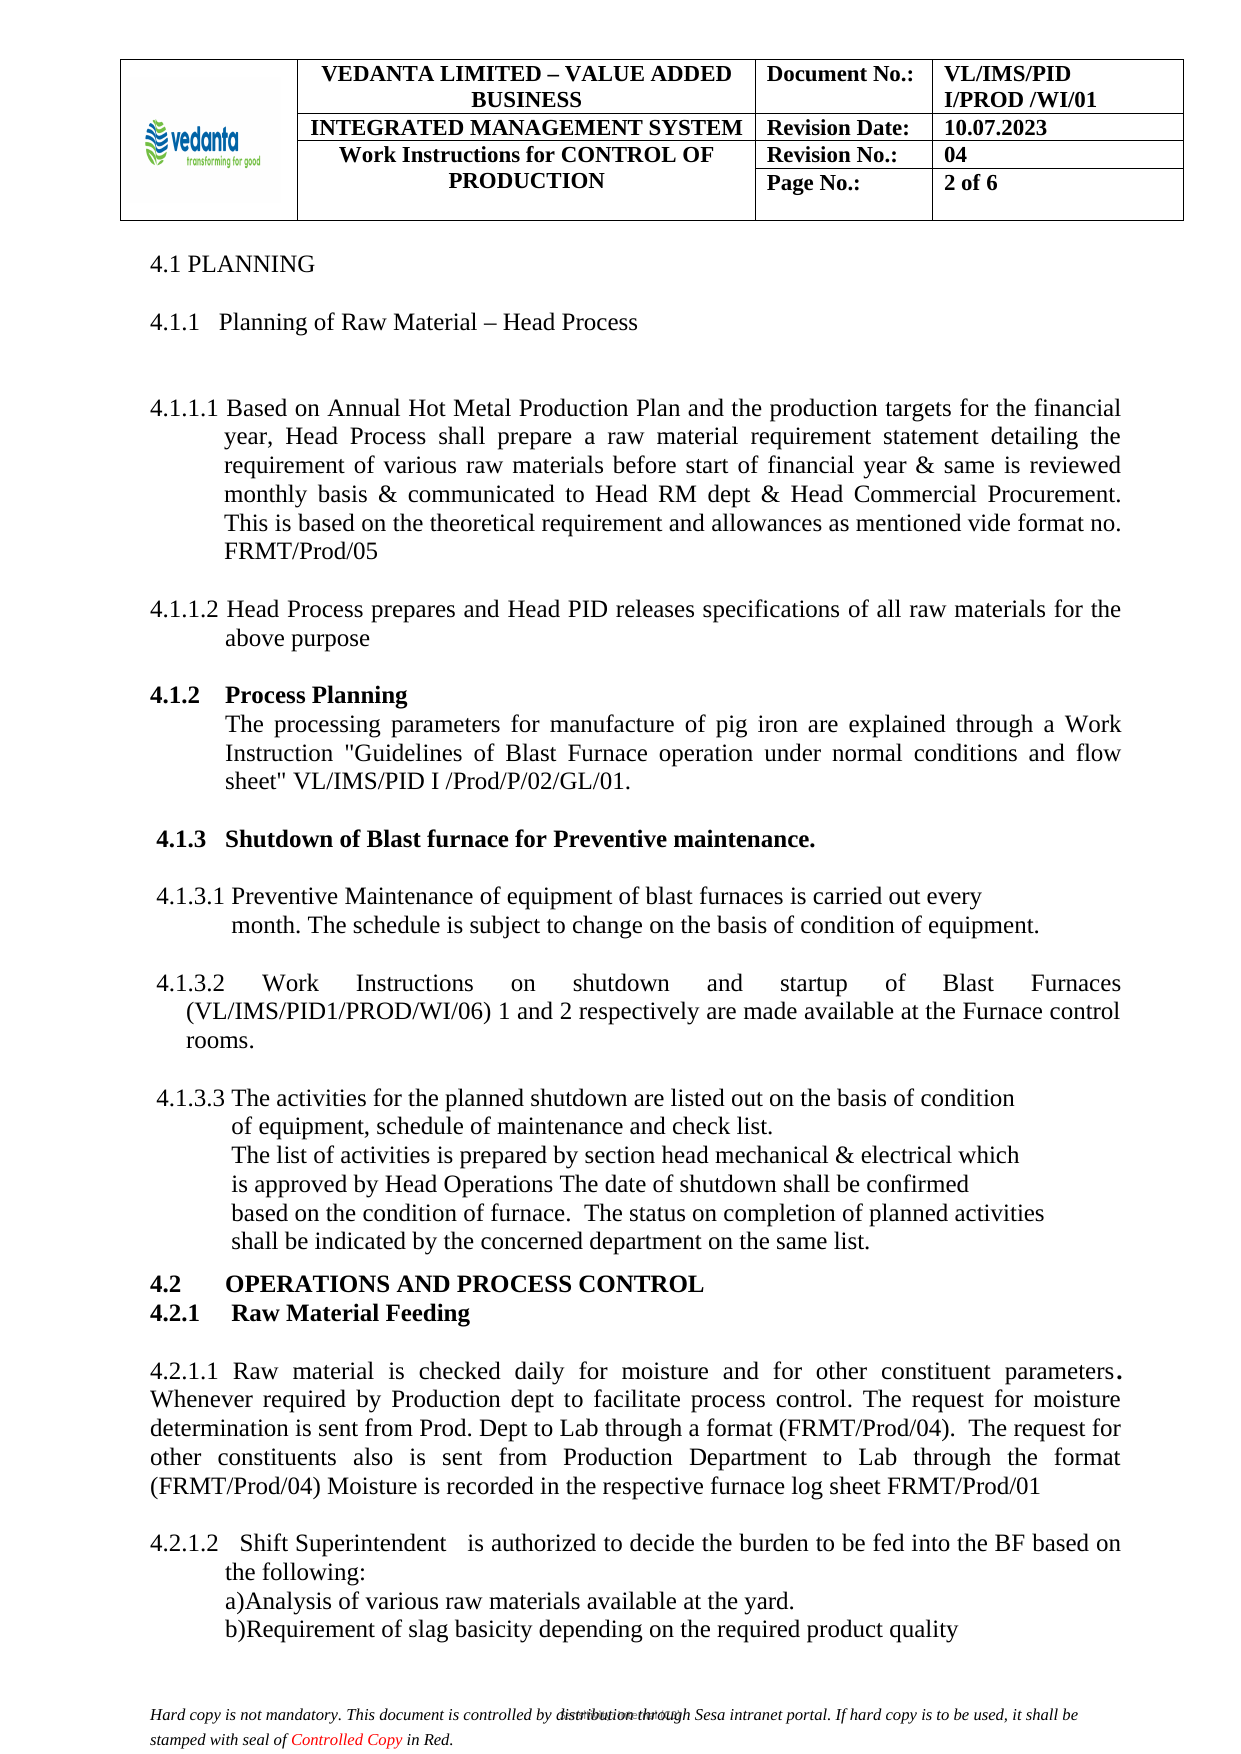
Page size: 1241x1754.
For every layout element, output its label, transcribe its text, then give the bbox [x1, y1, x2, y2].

list Process Planning [150, 680, 1122, 709]
list The activities for the planned shutdown are listed out on the basis of condition [156, 1083, 1122, 1111]
text 4.1.1 Planning of Raw Material – Head Process [150, 307, 1122, 336]
text 4.2.1.2 Shift Superintendent is authorized to decide the burden to be fed into the BF based on the following: [150, 1528, 1122, 1586]
text of equipment, schedule of maintenance and check list. [156, 1111, 1122, 1140]
list Preventive Maintenance of equipment of blast furnaces is carried out every [156, 881, 1122, 910]
text 4.1.1.1 Based on Annual Hot Metal Production Plan and the production targets for the financial year, Head Process shall prepare a raw material requirement statement detailing the requirement of various raw materials before start of financial year & same is reviewed monthly basis & communicated to Head RM dept & Head Commercial Procurement. This is based on the theoretical requirement and allowances as mentioned vide format no. FRMT/Prod/05 [150, 393, 1122, 565]
text month. The schedule is subject to change on the basis of condition of equipment. [156, 910, 1122, 939]
list Analysis of various raw materials available at the yard. [225, 1586, 1122, 1614]
text 4.1.1.2 Head Process prepares and Head PID releases specifications of all raw materials for the above purpose [150, 594, 1122, 651]
list Raw Material Feeding [150, 1298, 1122, 1327]
list Work Instructions on shutdown and startup of Blast Furnaces (VL/IMS/PID1/PROD/WI/06) 1 and 2 respectively are made available at the Furnace control rooms. [156, 968, 1122, 1054]
text 4.1 PLANNING [150, 249, 1122, 278]
list Shutdown of Blast furnace for Preventive maintenance. [156, 824, 1122, 853]
text based on the condition of furnace. The status on completion of planned activities [150, 1198, 1122, 1226]
text The list of activities is prepared by section head mechanical & electrical which [150, 1140, 1122, 1169]
list Requirement of slag basicity depending on the required product quality [225, 1614, 1122, 1643]
text The processing parameters for manufacture of pig iron are explained through a Work Instruction "Guidelines of Blast Furnace operation under normal conditions and flow sheet" VL/IMS/PID I /Prod/P/02/GL/01. [225, 709, 1122, 795]
text 4.2.1.1 Raw material is checked daily for moisture and for other constituent parameters. Whenever required by Production dept to facilitate process control. The request for moisture determination is sent from Prod. Dept to Lab through a format (FRMT/Prod/04). The request for other constituents also is sent from Production Department to Lab through the format (FRMT/Prod/04) Moisture is recorded in the respective furnace log sheet FRMT/Prod/01 [150, 1356, 1122, 1499]
text shall be indicated by the concerned department on the same list. [150, 1226, 1122, 1255]
text 4.2 OPERATIONS AND PROCESS CONTROL [150, 1269, 1122, 1298]
picture [126, 77, 281, 203]
text is approved by Head Operations The date of shutdown shall be confirmed [150, 1169, 1122, 1198]
